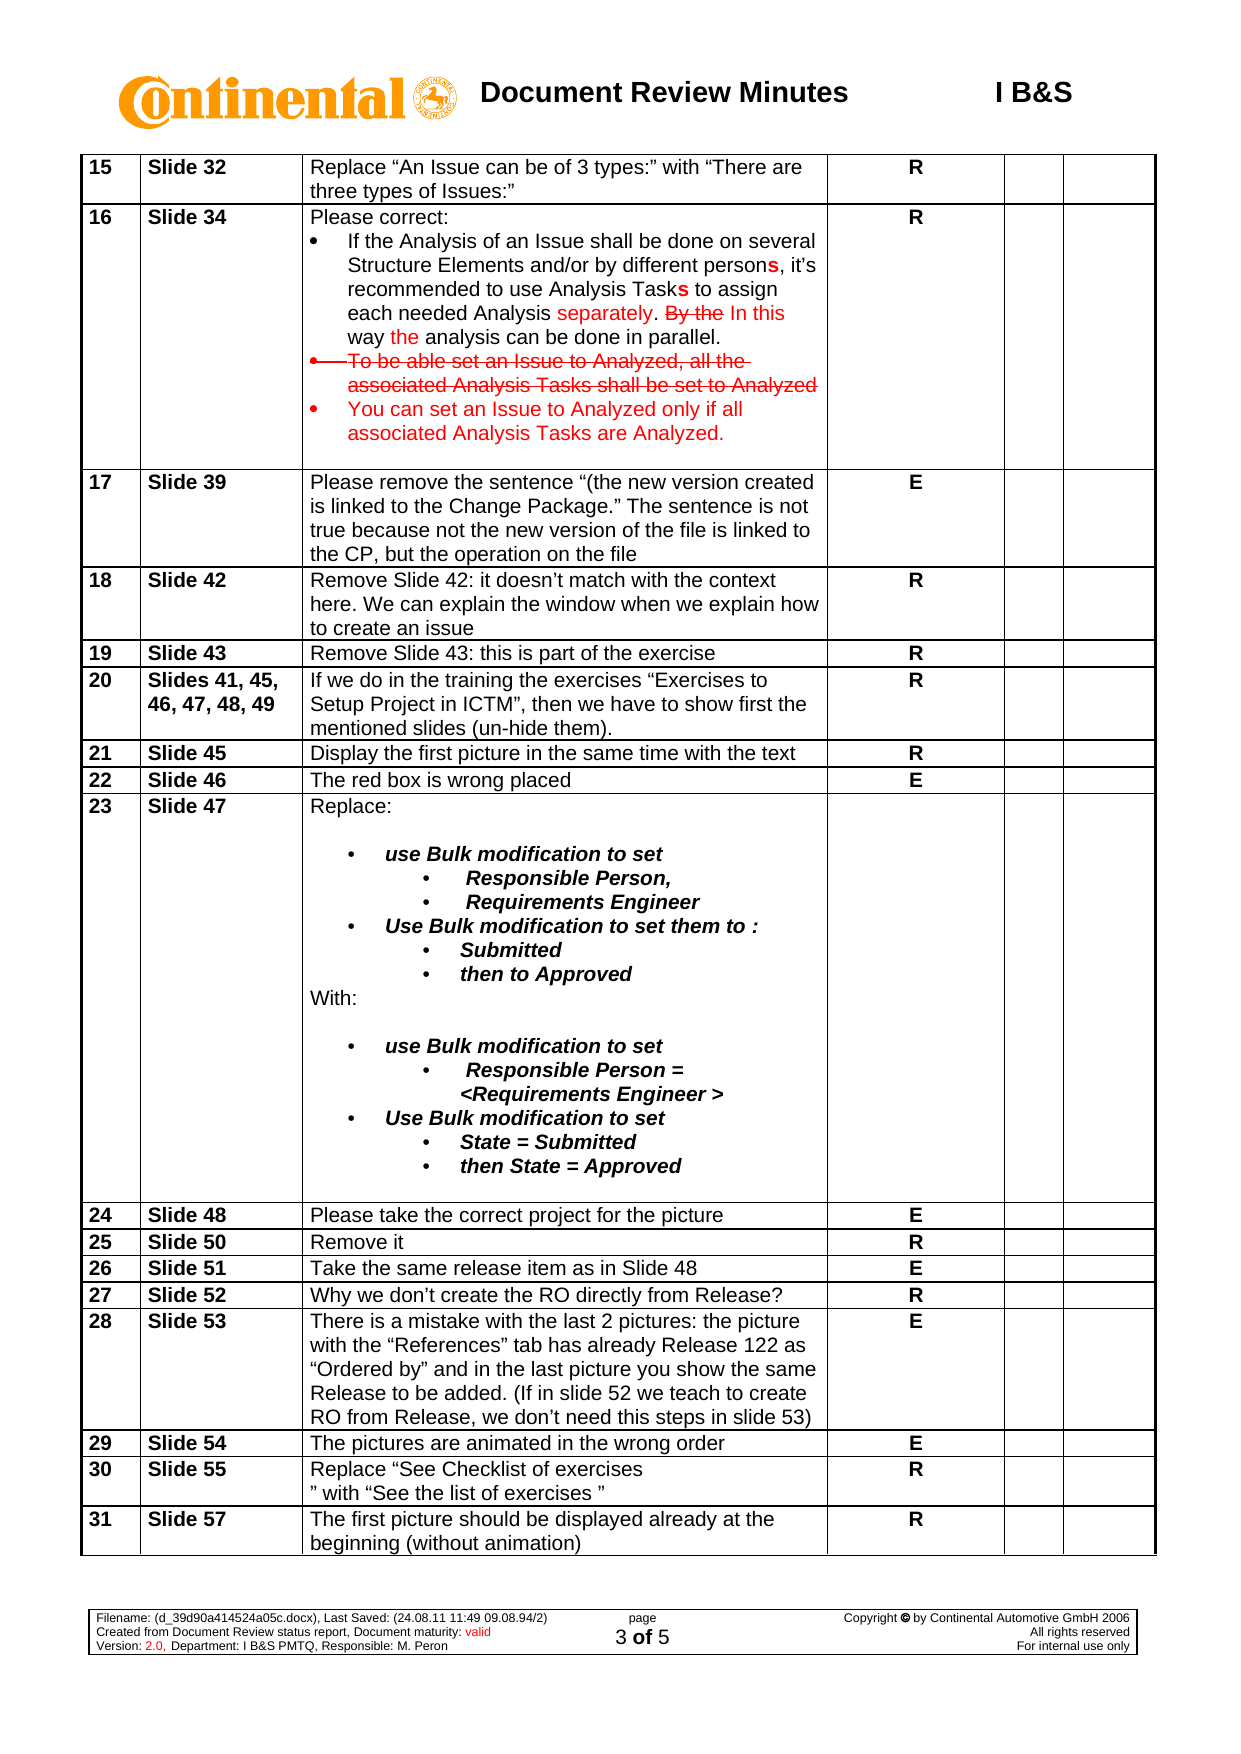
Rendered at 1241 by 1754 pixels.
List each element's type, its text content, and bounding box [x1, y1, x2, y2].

table_cell Slide 54 [141, 1431, 302, 1456]
table_cell 24 [83, 1203, 140, 1228]
table_cell Display the first picture in the same time with the text [303, 741, 827, 766]
table_cell [1005, 1283, 1063, 1308]
table_cell R [828, 741, 1004, 766]
table_cell 29 [83, 1431, 140, 1456]
table_cell [1064, 205, 1154, 468]
table_cell Take the same release item as in Slide 48 [303, 1256, 827, 1281]
table_cell 21 [83, 741, 140, 766]
table_cell [1064, 768, 1154, 792]
table_cell [1005, 741, 1063, 766]
table_cell The pictures are animated in the wrong order [303, 1431, 827, 1456]
table_cell R [828, 568, 1004, 639]
table_cell Slide 51 [141, 1256, 302, 1281]
table_cell 19 [83, 641, 140, 666]
table_cell 27 [83, 1283, 140, 1308]
table_cell [1064, 741, 1154, 766]
table_cell Slide 48 [141, 1203, 302, 1228]
table_cell Slide 34 [141, 205, 302, 468]
table_cell 28 [83, 1309, 140, 1429]
table_cell [1064, 641, 1154, 666]
table_cell [1005, 768, 1063, 792]
table_cell R [828, 641, 1004, 666]
table_cell If we do in the training the exercises “Exercises to Setup Project in ICTM”, then we have to show first the mentioned slides (un-hide them). [303, 668, 827, 739]
table_cell Slide 42 [141, 568, 302, 639]
table_cell R [828, 1507, 1004, 1554]
table_cell 30 [83, 1457, 140, 1505]
table_cell [1005, 1256, 1063, 1281]
table_cell Slide 45 [141, 741, 302, 766]
table_cell [1005, 668, 1063, 739]
table_cell [1005, 568, 1063, 639]
table_cell Slide 46 [141, 768, 302, 792]
table_cell [1005, 1507, 1063, 1554]
table_cell Slide 39 [141, 470, 302, 566]
table_cell R [828, 155, 1004, 203]
table_cell [1064, 1457, 1154, 1505]
table_cell [1005, 641, 1063, 666]
table_cell R [828, 1230, 1004, 1254]
table_cell [1005, 1230, 1063, 1254]
table_cell Slide 43 [141, 641, 302, 666]
table_cell Replace: use Bulk modification to set Responsible Person, Requirements Engineer Use Bulk modification to set them to : Submitted then to Approved With: use Bulk modification to set Responsible Person = <Requirements Engineer > Use Bulk modification to set State = Submitted then State = Approved [303, 794, 827, 1201]
table_cell E [828, 1309, 1004, 1429]
table_cell [1005, 470, 1063, 566]
table_cell [1005, 1457, 1063, 1505]
table_cell Slide 47 [141, 794, 302, 1201]
table_cell [1064, 1309, 1154, 1429]
table_cell [1064, 155, 1154, 203]
table_cell 17 [83, 470, 140, 566]
table_cell Please remove the sentence “(the new version created is linked to the Change Package.” The sentence is not true because not the new version of the file is linked to the CP, but the operation on the file [303, 470, 827, 566]
table_cell [1005, 1203, 1063, 1228]
table_cell Slide 50 [141, 1230, 302, 1254]
table_cell The first picture should be displayed already at the beginning (without animation) [303, 1507, 827, 1554]
table_cell [1064, 668, 1154, 739]
table_cell Replace “An Issue can be of 3 types:” with “There are three types of Issues:” [303, 155, 827, 203]
table_cell [1005, 794, 1063, 1201]
table_cell [1064, 1507, 1154, 1554]
table_cell 18 [83, 568, 140, 639]
table_cell 25 [83, 1230, 140, 1254]
table_cell Slide 52 [141, 1283, 302, 1308]
table_cell R [828, 668, 1004, 739]
table_cell Why we don’t create the RO directly from Release? [303, 1283, 827, 1308]
table_cell R [828, 1457, 1004, 1505]
table_cell 16 [83, 205, 140, 468]
table_cell [1064, 568, 1154, 639]
table_cell [1064, 470, 1154, 566]
table_cell The red box is wrong placed [303, 768, 827, 792]
table_cell 23 [83, 794, 140, 1201]
table_cell [1005, 155, 1063, 203]
table_cell Slide 32 [141, 155, 302, 203]
table_cell [1064, 1230, 1154, 1254]
table_cell Remove Slide 43: this is part of the exercise [303, 641, 827, 666]
table_cell E [828, 1203, 1004, 1228]
table_cell E [828, 470, 1004, 566]
table_cell Please take the correct project for the picture [303, 1203, 827, 1228]
table_cell R [828, 1283, 1004, 1308]
table_cell 31 [83, 1507, 140, 1554]
table_cell There is a mistake with the last 2 pictures: the picture with the “References” tab has already Release 122 as “Ordered by” and in the last picture you show the same Release to be added. (If in slide 52 we teach to create RO from Release, we don’t need this steps in slide 53) [303, 1309, 827, 1429]
table_cell 20 [83, 668, 140, 739]
table_cell [1064, 1203, 1154, 1228]
table_cell [828, 794, 1004, 1201]
table_cell [1064, 794, 1154, 1201]
table_cell 15 [83, 155, 140, 203]
table_cell E [828, 1431, 1004, 1456]
table_cell Please correct: If the Analysis of an Issue shall be done on several Structure Elements and/or by different persons, it’s recommended to use Analysis Tasks to assign each needed Analysis separately. By the In this way the analysis can be done in parallel. To be able set an Issue to Analyzed, all the associated Analysis Tasks shall be set to Analyzed You can set an Issue to Analyzed only if all associated Analysis Tasks are Analyzed. [303, 205, 827, 468]
table_cell Remove it [303, 1230, 827, 1254]
table_cell Replace “See Checklist of exercises ” with “See the list of exercises ” [303, 1457, 827, 1505]
table_cell [1064, 1431, 1154, 1456]
table_cell [1005, 1309, 1063, 1429]
table_cell 22 [83, 768, 140, 792]
table_cell E [828, 1256, 1004, 1281]
table_cell [1005, 1431, 1063, 1456]
table_cell Remove Slide 42: it doesn’t match with the context here. We can explain the window when we explain how to create an issue [303, 568, 827, 639]
table_cell [1064, 1283, 1154, 1308]
table_cell Slide 57 [141, 1507, 302, 1554]
table_cell Slide 53 [141, 1309, 302, 1429]
table_cell R [828, 205, 1004, 468]
table_cell [1005, 205, 1063, 468]
table_cell E [828, 768, 1004, 792]
table_cell Slides 41, 45, 46, 47, 48, 49 [141, 668, 302, 739]
table_cell 26 [83, 1256, 140, 1281]
table_cell Slide 55 [141, 1457, 302, 1505]
table_cell [1064, 1256, 1154, 1281]
